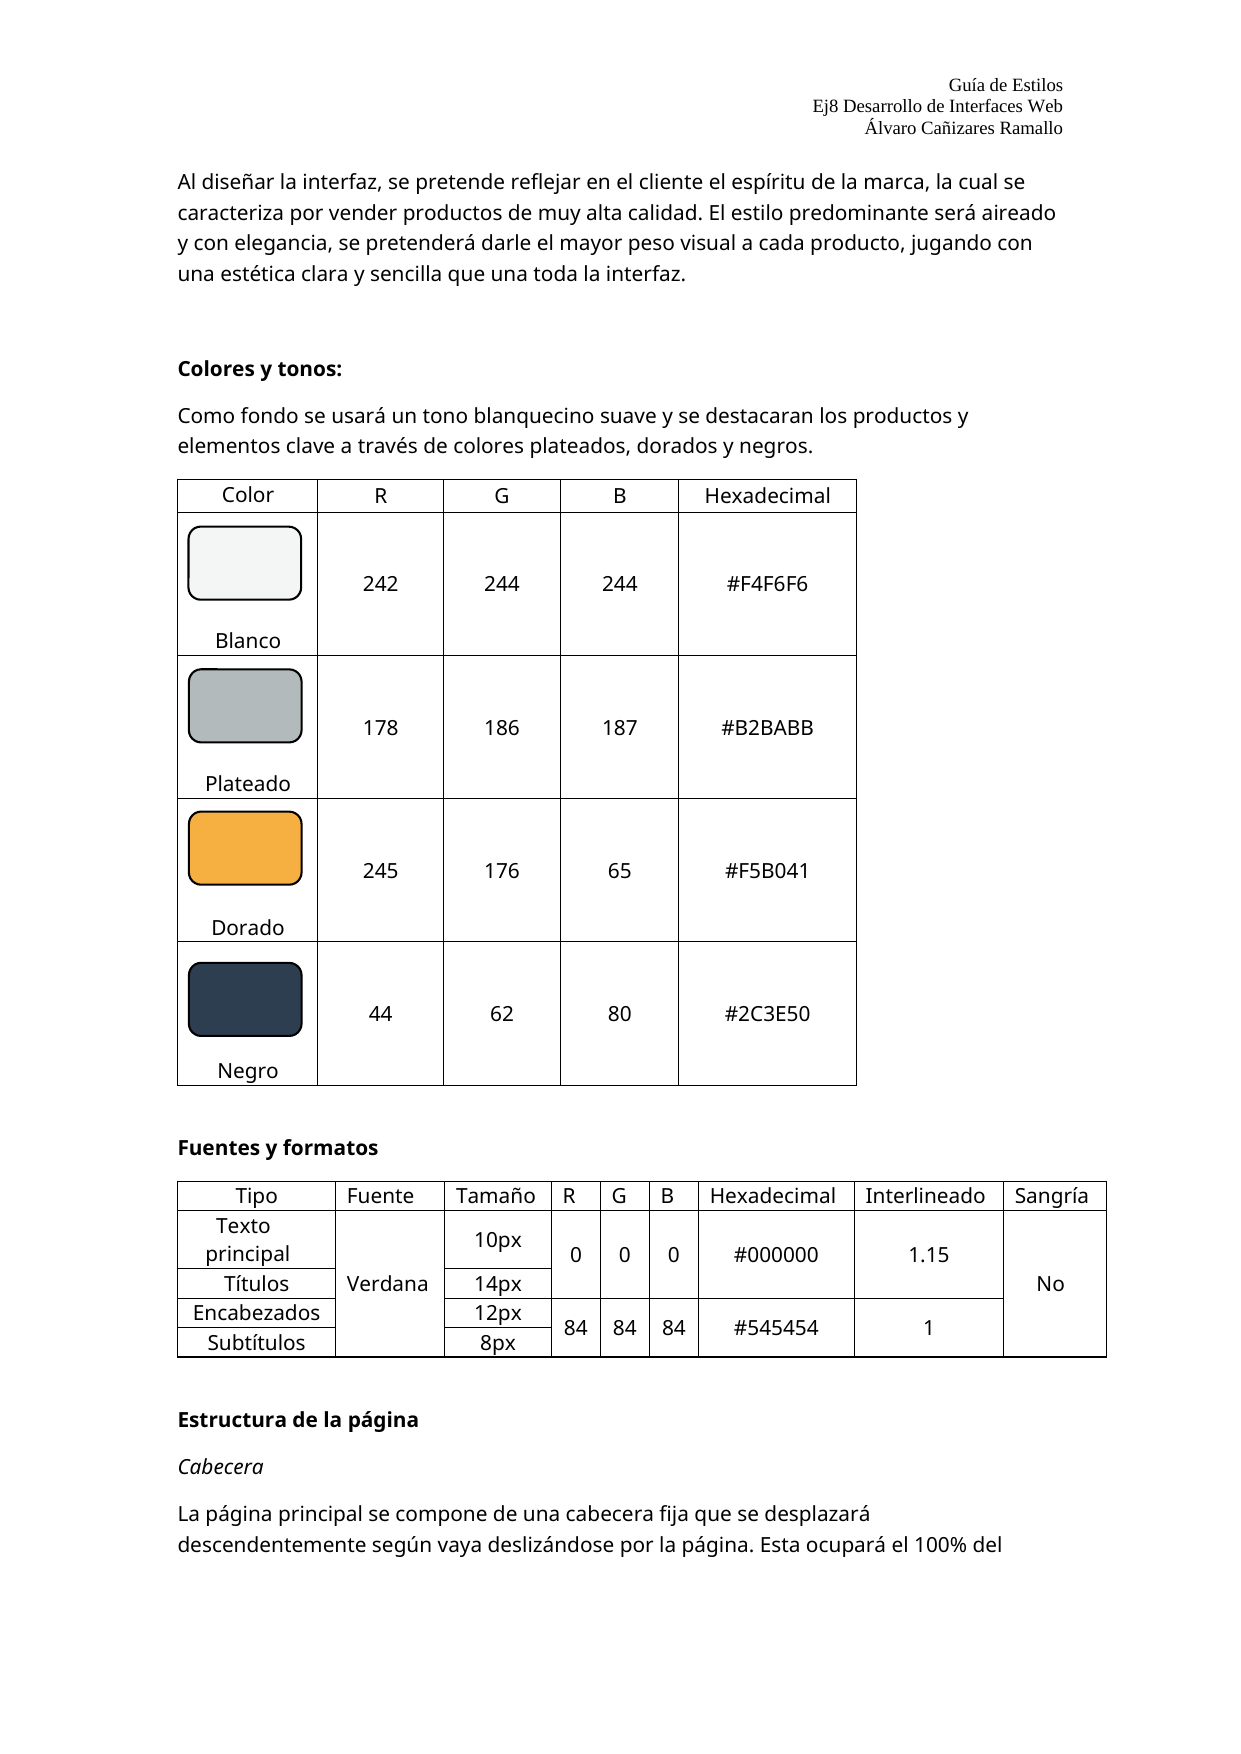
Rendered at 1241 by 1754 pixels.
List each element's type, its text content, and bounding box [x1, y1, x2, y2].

table_cell 0 [552, 1211, 600, 1297]
table_cell 10px [445, 1211, 551, 1268]
table_cell 1 [855, 1299, 1003, 1356]
table_cell 62 [444, 942, 560, 1084]
table_cell 0 [601, 1211, 649, 1297]
table_header R [552, 1182, 600, 1210]
text Fuentes y formatos [177, 1133, 1063, 1162]
table_cell Plateado [178, 656, 317, 798]
table_cell #F4F6F6 [679, 513, 856, 655]
table_cell Blanco [178, 513, 317, 655]
table_cell 12px [445, 1299, 551, 1327]
table_cell 178 [318, 656, 443, 798]
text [177, 1499, 1063, 1558]
table_header Hexadecimal [679, 480, 856, 512]
table_header G [444, 480, 560, 512]
table_cell Texto principal [178, 1211, 335, 1268]
table_cell 245 [318, 799, 443, 941]
table_cell 187 [561, 656, 678, 798]
table_cell Títulos [178, 1269, 335, 1297]
table_cell Verdana [336, 1211, 444, 1356]
table_header Tamaño [445, 1182, 551, 1210]
text Estructura de la página [177, 1405, 1063, 1433]
text Al diseñar la interfaz, se pretende reflejar en el cliente el espíritu de la marca, la cual se caracteriza por vender productos de muy alta calidad. El estilo predominante será aireado y con elegancia, se pretenderá darle el mayor peso visual a cada producto, jugando con una estética clara y sencilla que una toda la interfaz. [177, 167, 1063, 287]
table_header Interlineado [855, 1182, 1003, 1210]
table_cell #B2BABB [679, 656, 856, 798]
text Como fondo se usará un tono blanquecino suave y se destacaran los productos y elementos clave a través de colores plateados, dorados y negros. [177, 401, 1063, 460]
table_cell Negro [178, 942, 317, 1084]
table_header Hexadecimal [699, 1182, 854, 1210]
table_cell #2C3E50 [679, 942, 856, 1084]
table_cell 176 [444, 799, 560, 941]
table_header Sangría [1004, 1182, 1106, 1210]
table_cell Subtítulos [178, 1328, 335, 1356]
table_header G [601, 1182, 649, 1210]
table_cell #000000 [699, 1211, 854, 1297]
table_cell 244 [561, 513, 678, 655]
table_cell No [1004, 1211, 1106, 1356]
table_header Tipo [178, 1182, 335, 1210]
table_cell 80 [561, 942, 678, 1084]
table_cell 84 [552, 1299, 600, 1356]
table_header B [650, 1182, 698, 1210]
table_cell #F5B041 [679, 799, 856, 941]
table_header Color [178, 480, 317, 512]
table_cell 186 [444, 656, 560, 798]
table_cell 14px [445, 1269, 551, 1297]
table_cell 1.15 [855, 1211, 1003, 1297]
table_cell Encabezados [178, 1299, 335, 1327]
table_cell 244 [444, 513, 560, 655]
text Colores y tonos: [177, 354, 1063, 382]
table_cell #545454 [699, 1299, 854, 1356]
table_cell 8px [445, 1328, 551, 1356]
table_cell Dorado [178, 799, 317, 941]
table_cell 84 [650, 1299, 698, 1356]
table_cell 65 [561, 799, 678, 941]
table_header R [318, 480, 443, 512]
text Cabecera [177, 1452, 1063, 1480]
table_cell 242 [318, 513, 443, 655]
table_cell 0 [650, 1211, 698, 1297]
table_cell 44 [318, 942, 443, 1084]
table_header B [561, 480, 678, 512]
table_header Fuente [336, 1182, 444, 1210]
table_cell 84 [601, 1299, 649, 1356]
